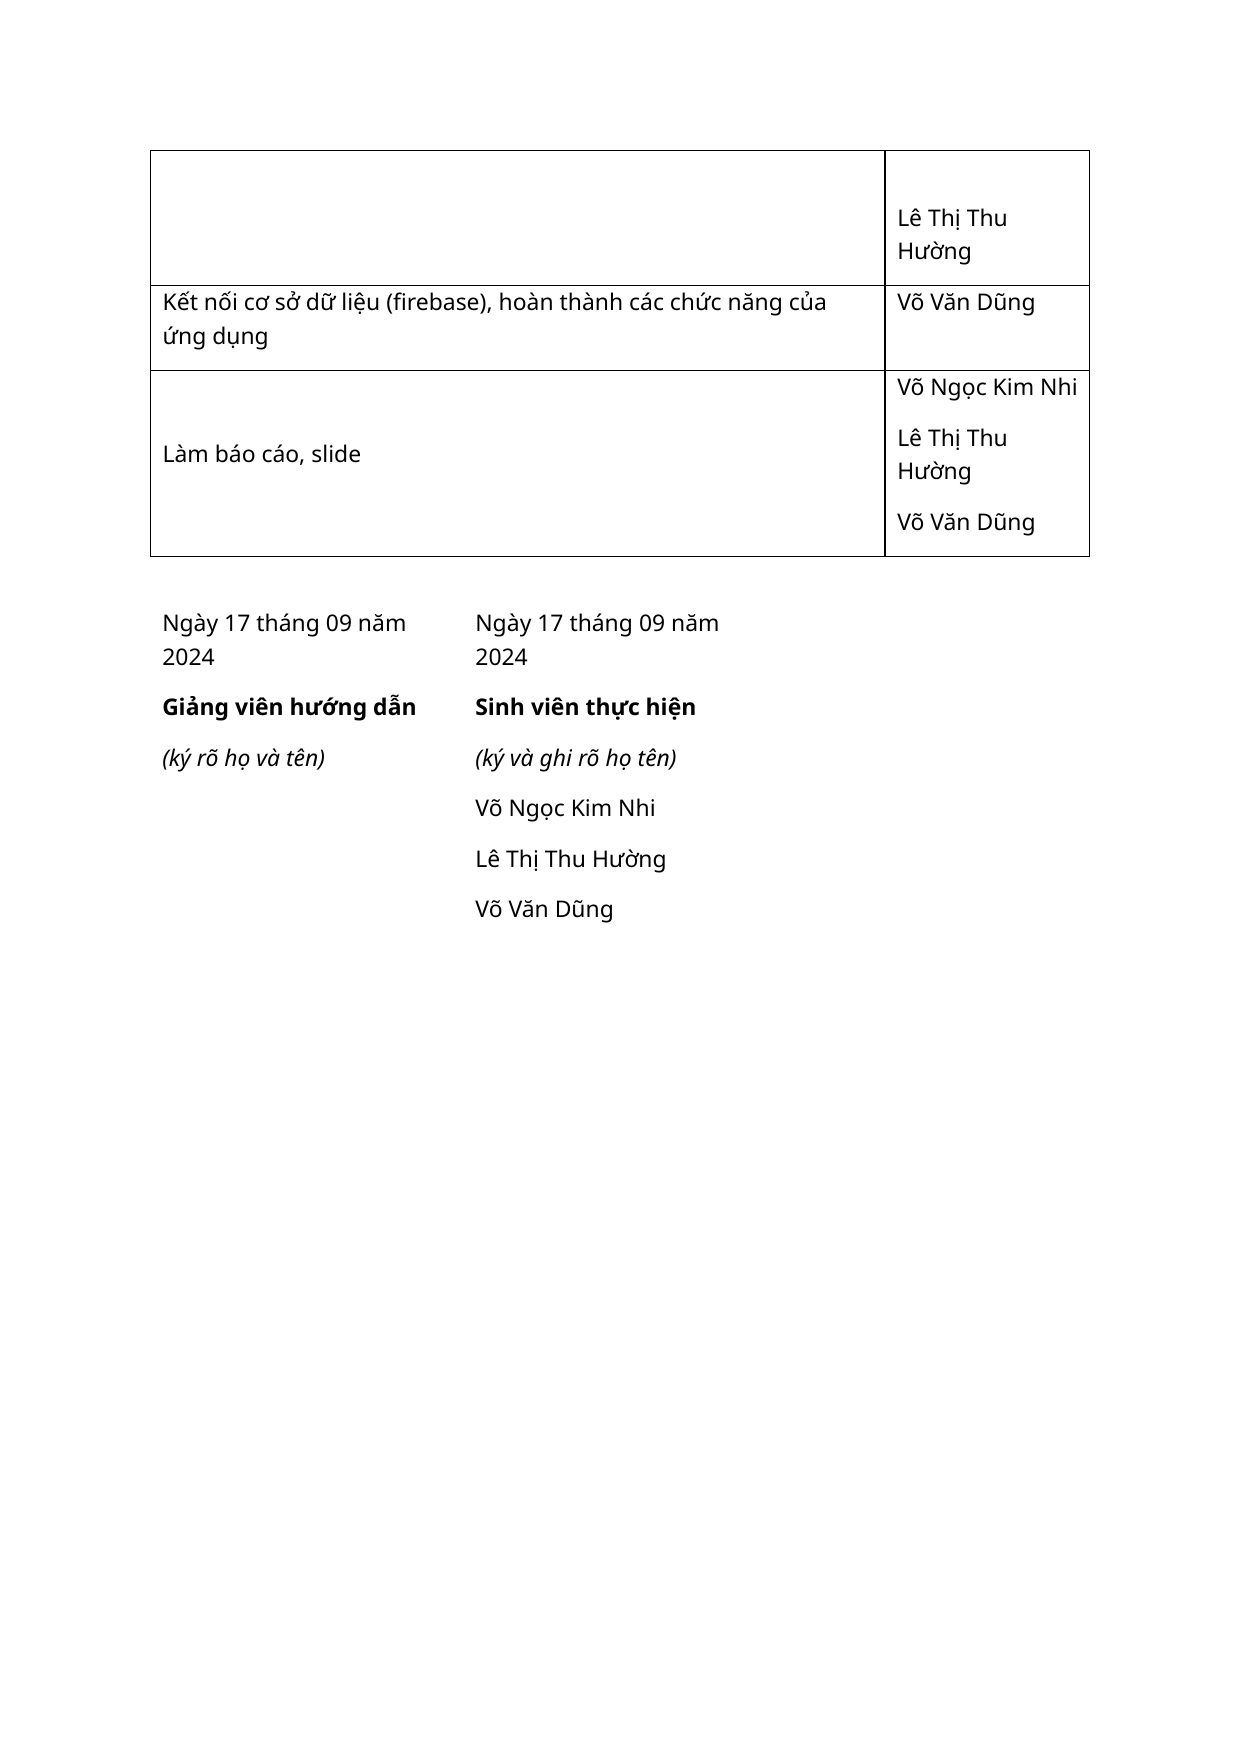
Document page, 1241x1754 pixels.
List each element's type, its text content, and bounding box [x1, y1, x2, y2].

table_header Ngày 17 tháng 09 năm 2024 Giảng viên hướng dẫn (ký rõ họ và tên) [150, 607, 463, 943]
table_header Ngày 17 tháng 09 năm 2024 Sinh viên thực hiện (ký và ghi rõ họ tên) Võ Ngọc Kim Nhi Lê Thị Thu Hường Võ Văn Dũng [463, 607, 777, 943]
table_cell Võ Văn Dũng [886, 286, 1089, 370]
table_cell Làm báo cáo, slide [151, 371, 884, 556]
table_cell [886, 151, 1089, 285]
table_cell Võ Ngọc Kim Nhi Lê Thị Thu Hường Võ Văn Dũng [886, 371, 1089, 556]
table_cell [151, 151, 884, 285]
table_cell Kết nối cơ sở dữ liệu (firebase), hoàn thành các chức năng của ứng dụng [151, 286, 884, 370]
